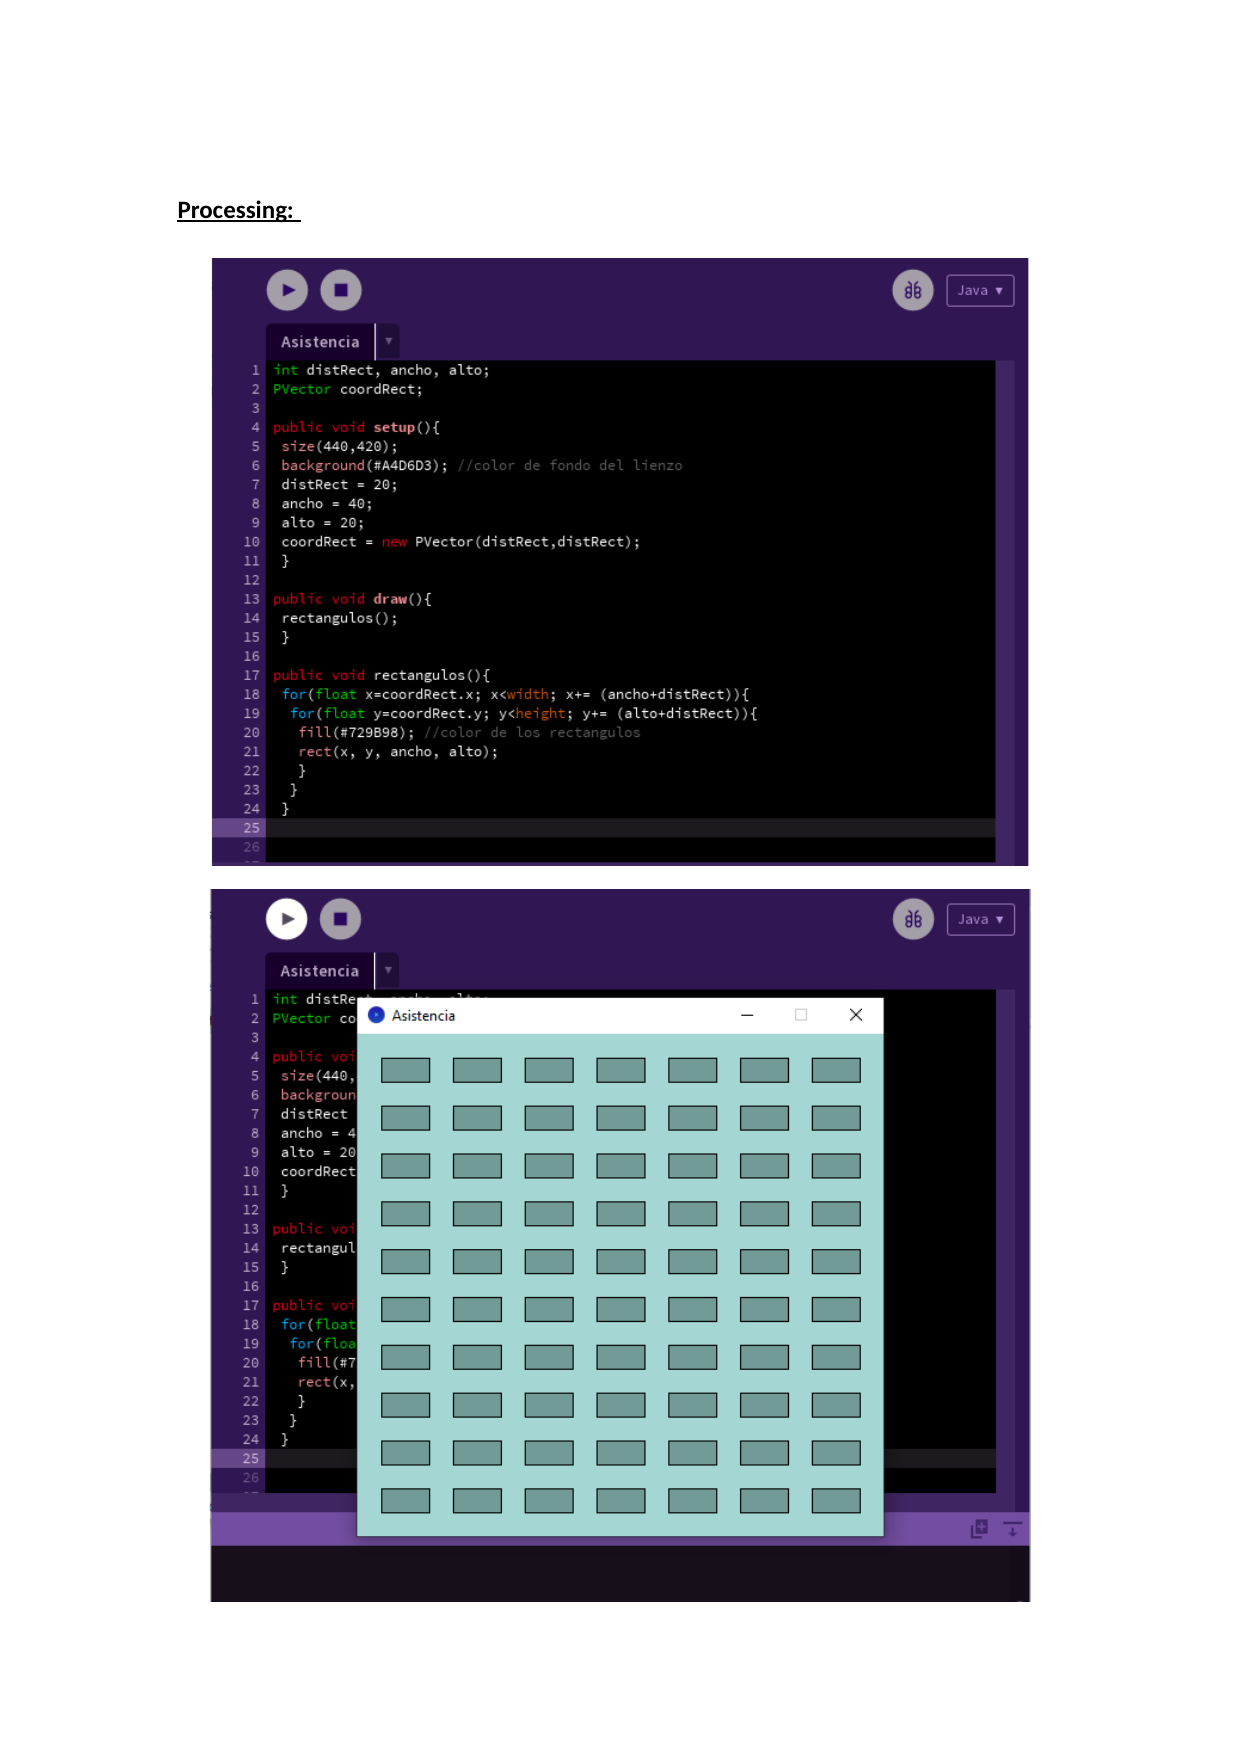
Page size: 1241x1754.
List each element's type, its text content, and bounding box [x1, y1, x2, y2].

picture [211, 258, 1029, 866]
text Processing: [177, 194, 1063, 225]
picture [209, 889, 1032, 1602]
